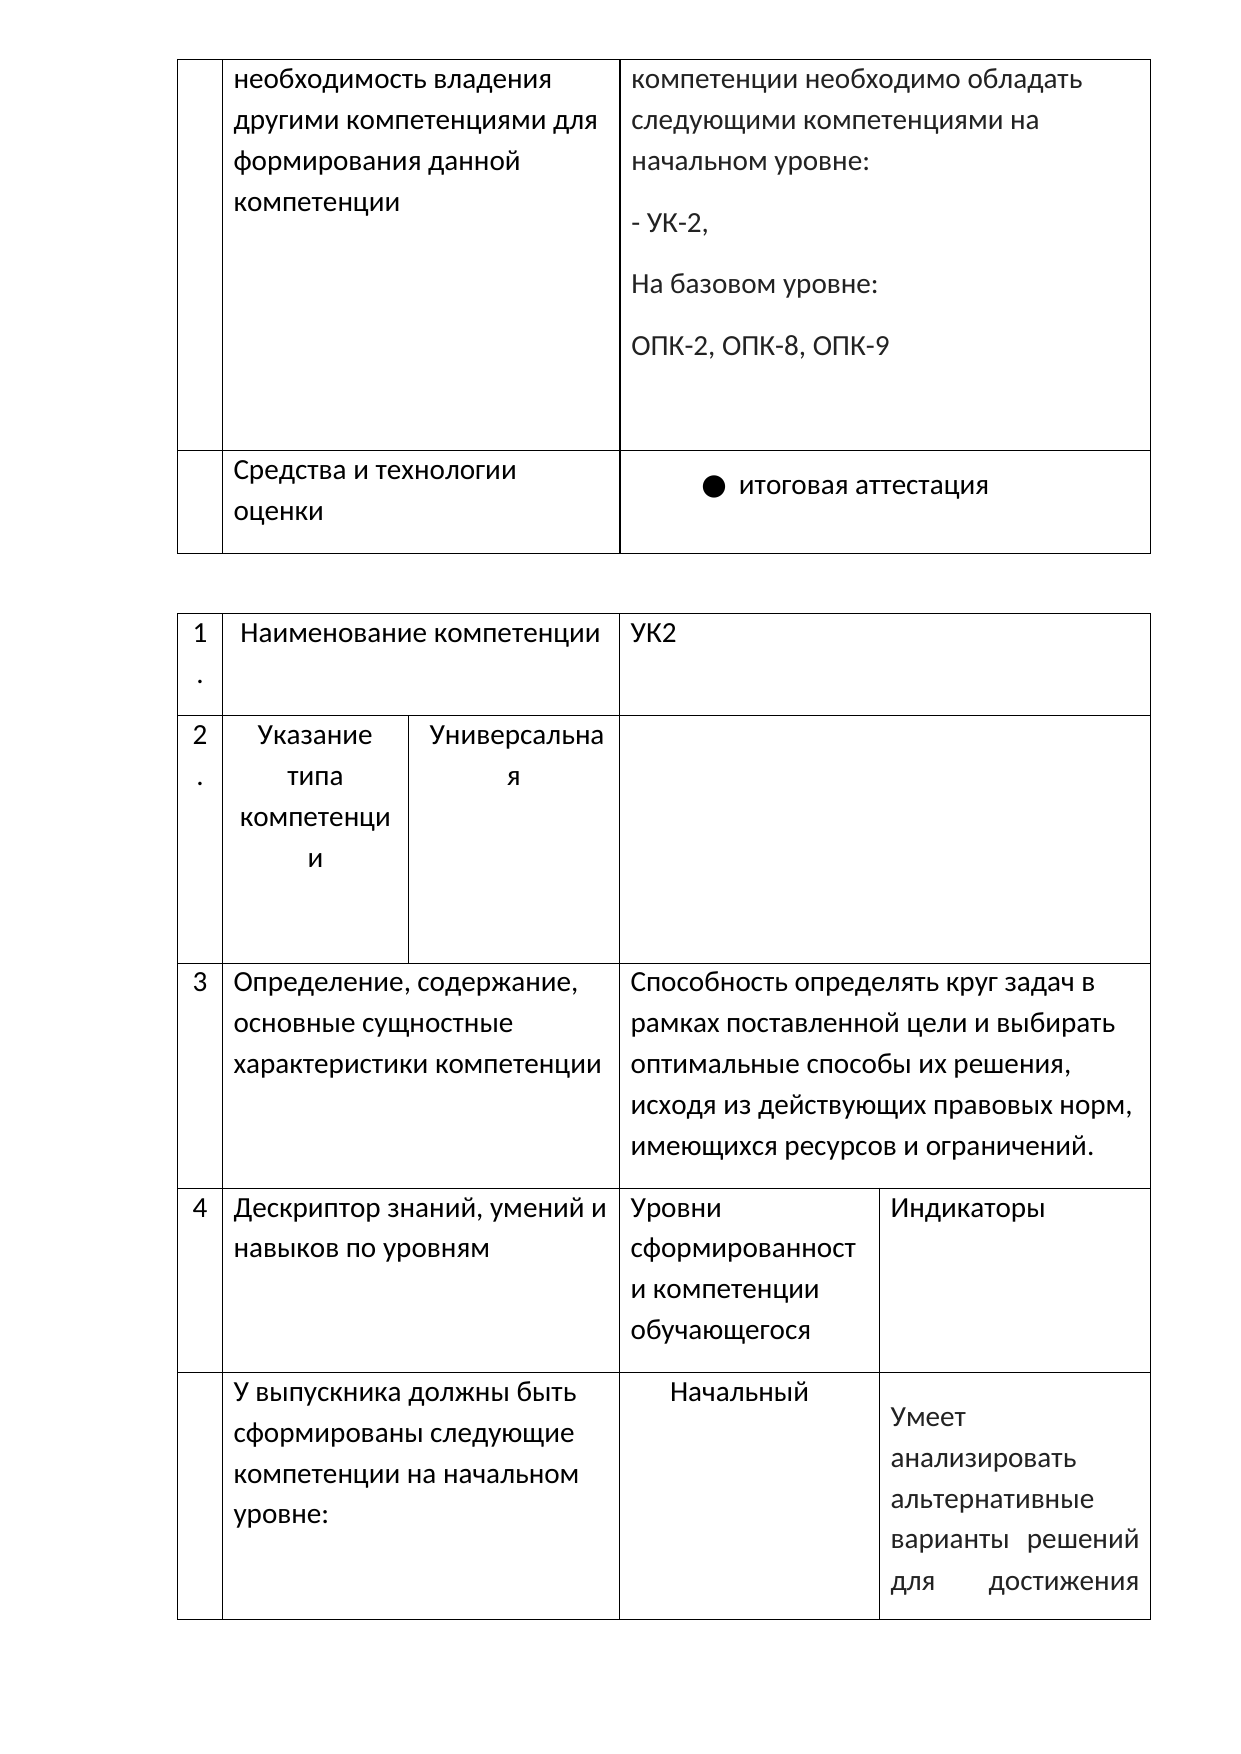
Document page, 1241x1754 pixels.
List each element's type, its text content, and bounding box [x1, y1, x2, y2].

table_cell 3 [178, 964, 222, 1188]
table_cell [223, 1373, 619, 1619]
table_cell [880, 1373, 1150, 1619]
table_cell Определение, содержание, основные сущностные характеристики компетенции [223, 964, 619, 1188]
table_header УК2 [620, 614, 1150, 715]
table_cell итоговая аттестация [621, 451, 1150, 553]
table_cell [178, 451, 222, 553]
table_header 1. [178, 614, 222, 715]
table_cell Способность определять круг задач в рамках поставленной цели и выбирать оптимальные способы их решения, исходя из действующих правовых норм, имеющихся ресурсов и ограничений. [620, 964, 1150, 1188]
table_cell Указание типа компетенции [223, 716, 408, 962]
table_cell 4 [178, 1189, 222, 1372]
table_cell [223, 60, 619, 450]
table_header Наименование компетенции [223, 614, 619, 715]
table_cell Уровни сформированности компетенции обучающегося [620, 1189, 879, 1372]
table_cell [178, 1373, 222, 1619]
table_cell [621, 60, 1150, 450]
table_cell Начальный [620, 1373, 879, 1619]
table_cell Универсальная [409, 716, 619, 962]
table_cell Индикаторы [880, 1189, 1150, 1372]
table_cell [620, 716, 1150, 962]
table_cell Дескриптор знаний, умений и навыков по уровням [223, 1189, 619, 1372]
table_cell Средства и технологии оценки [223, 451, 619, 553]
table_cell 2. [178, 716, 222, 962]
table_cell [178, 60, 222, 450]
